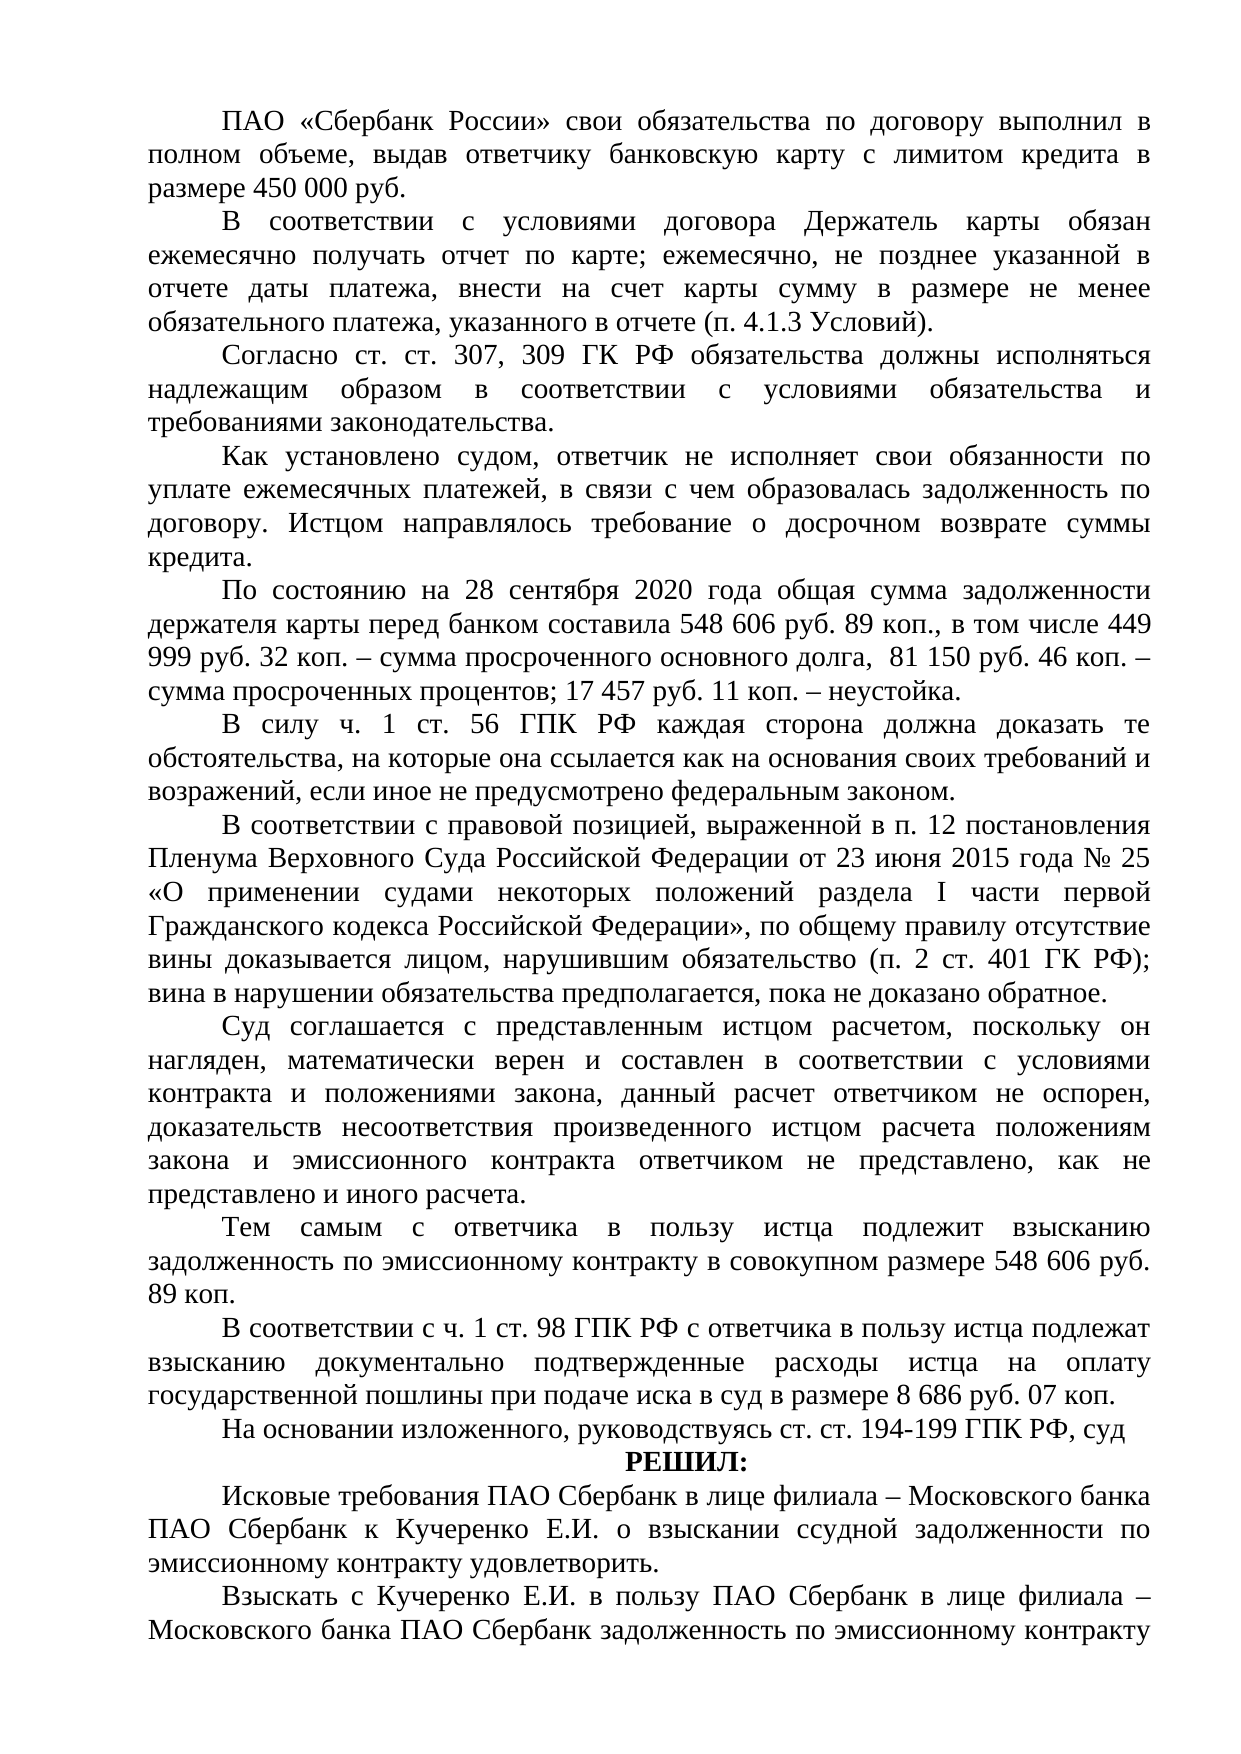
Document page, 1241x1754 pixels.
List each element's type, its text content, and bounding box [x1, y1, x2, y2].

text В соответствии с условиями договора Держатель карты обязан ежемесячно получать отчет по карте; ежемесячно, не позднее указанной в отчете даты платежа, внести на счет карты сумму в размере не менее обязательного платежа, указанного в отчете (п. 4.1.3 Условий). [148, 203, 1152, 337]
text Исковые требования ПАО Сбербанк в лице филиала – Московского банка ПАО Сбербанк к Кучеренко Е.И. о взыскании ссудной задолженности по эмиссионному контракту удовлетворить. [148, 1478, 1152, 1578]
text ПАО «Сбербанк России» свои обязательства по договору выполнил в полном объеме, выдав ответчику банковскую карту с лимитом кредита в размере 450 000 руб. [148, 103, 1152, 203]
text В соответствии с правовой позицией, выраженной в п. 12 постановления Пленума Верховного Суда Российской Федерации от 23 июня 2015 года № 25 «О применении судами некоторых положений раздела I части первой Гражданского кодекса Российской Федерации», по общему правилу отсутствие вины доказывается лицом, нарушившим обязательство (п. 2 ст. 401 ГК РФ); вина в нарушении обязательства предполагается, пока не доказано обратное. [148, 807, 1152, 1008]
text Согласно ст. ст. 307, 309 ГК РФ обязательства должны исполняться надлежащим образом в соответствии с условиями обязательства и требованиями законодательства. [148, 337, 1152, 438]
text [148, 1578, 1152, 1646]
text Тем самым с ответчика в пользу истца подлежит взысканию задолженность по эмиссионному контракту в совокупном размере 548 606 руб. 89 коп. [148, 1209, 1152, 1310]
text В силу ч. 1 ст. 56 ГПК РФ каждая сторона должна доказать те обстоятельства, на которые она ссылается как на основания своих требований и возражений, если иное не предусмотрено федеральным законом. [148, 706, 1152, 807]
text На основании изложенного, руководствуясь ст. ст. 194-199 ГПК РФ, суд [148, 1411, 1152, 1444]
text Как установлено судом, ответчик не исполняет свои обязанности по уплате ежемесячных платежей, в связи с чем образовалась задолженность по договору. Истцом направлялось требование о досрочном возврате суммы кредита. [148, 438, 1152, 572]
text РЕШИЛ: [148, 1444, 1152, 1478]
text Суд соглашается с представленным истцом расчетом, поскольку он нагляден, математически верен и составлен в соответствии с условиями контракта и положениями закона, данный расчет ответчиком не оспорен, доказательств несоответствия произведенного истцом расчета положениям закона и эмиссионного контракта ответчиком не представлено, как не представлено и иного расчета. [148, 1008, 1152, 1209]
text В соответствии с ч. 1 ст. 98 ГПК РФ с ответчика в пользу истца подлежат взысканию документально подтвержденные расходы истца на оплату государственной пошлины при подаче иска в суд в размере 8 686 руб. 07 коп. [148, 1310, 1152, 1411]
text По состоянию на 28 сентября 2020 года общая сумма задолженности держателя карты перед банком составила 548 606 руб. 89 коп., в том числе 449 999 руб. 32 коп. – сумма просроченного основного долга, 81 150 руб. 46 коп. – сумма просроченных процентов; 17 457 руб. 11 коп. – неустойка. [148, 572, 1152, 706]
